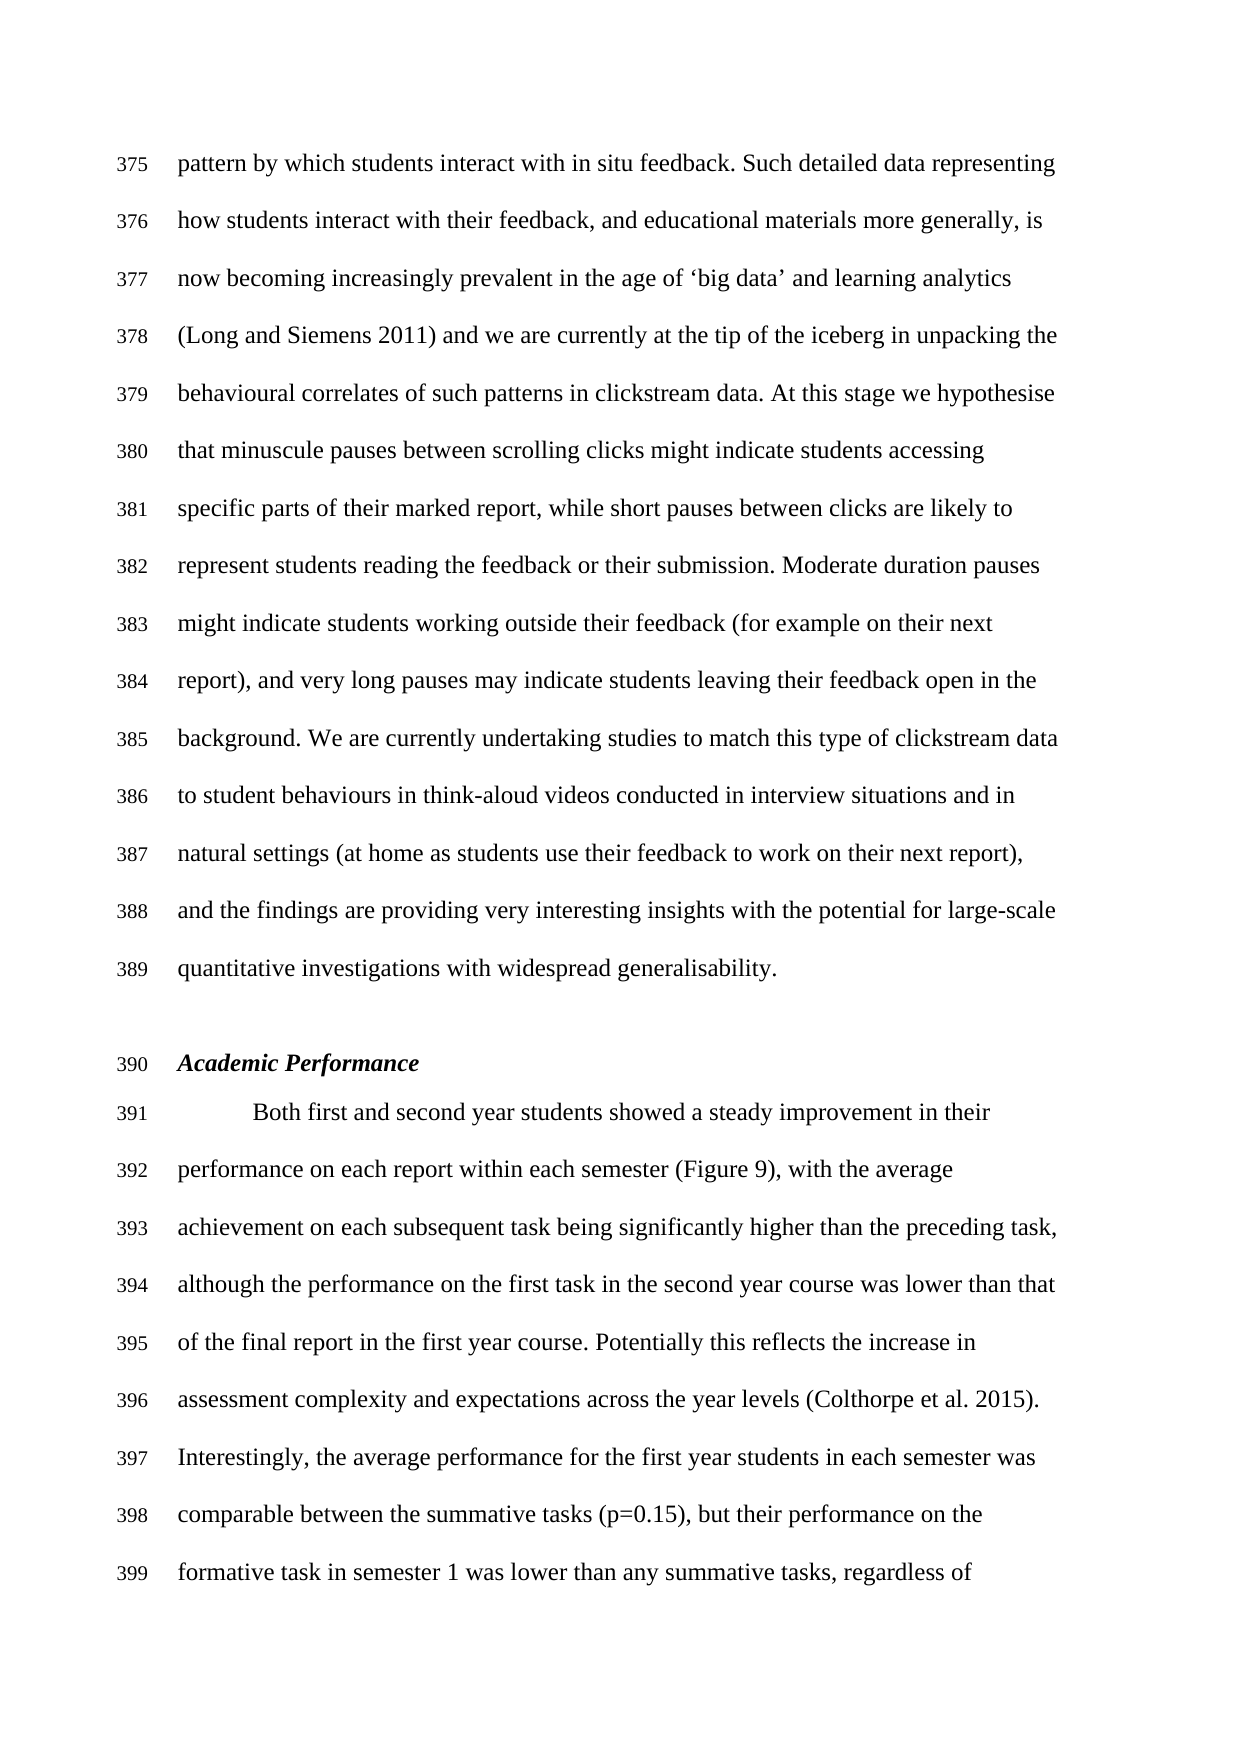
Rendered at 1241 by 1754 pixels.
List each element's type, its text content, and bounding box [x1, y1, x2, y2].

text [177, 148, 1063, 981]
subtitle Academic Performance [177, 1048, 1004, 1076]
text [177, 1097, 1063, 1586]
